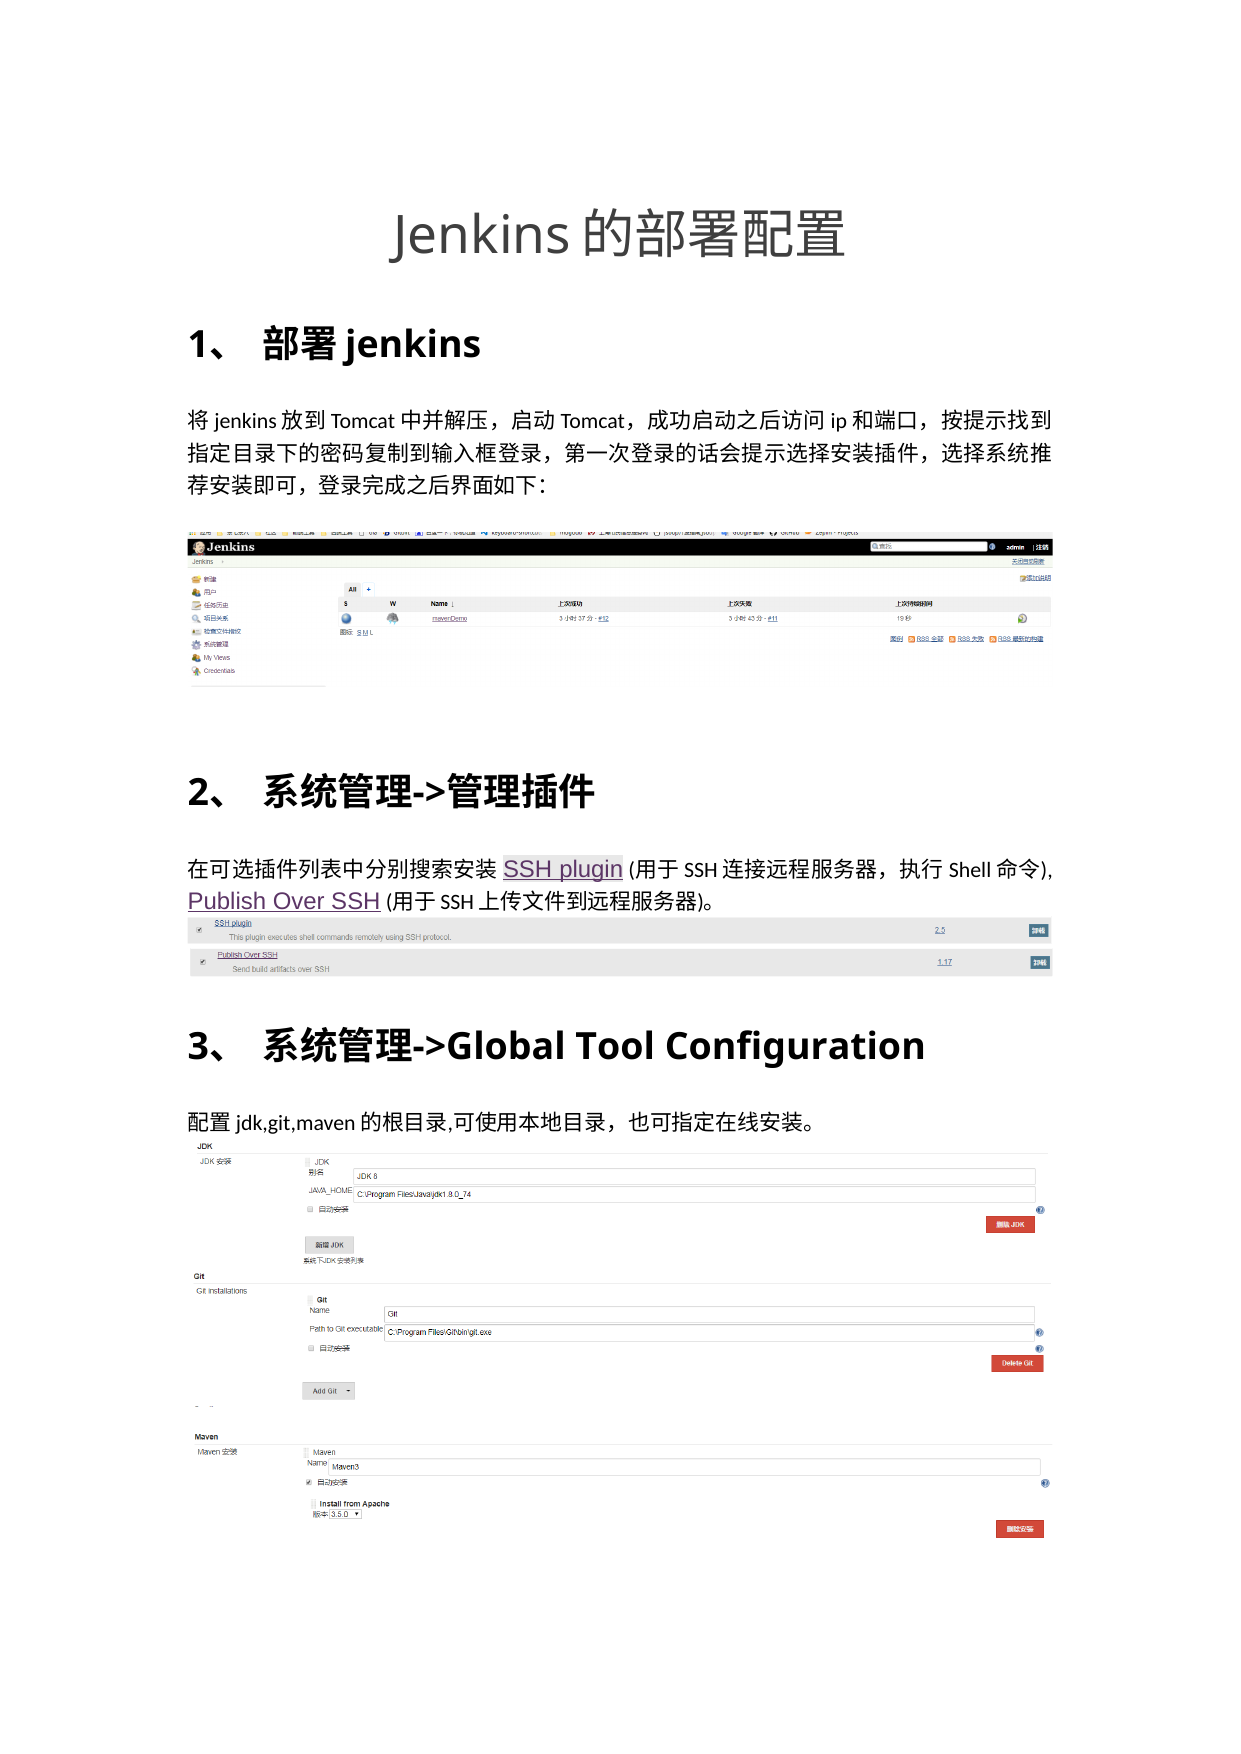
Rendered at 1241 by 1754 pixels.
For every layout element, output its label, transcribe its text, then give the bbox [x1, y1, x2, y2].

text 将jenkins放到Tomcat中并解压，启动Tomcat，成功启动之后访问ip和端口，按提示找到指定目录下的密码复制到输入框登录，第一次登录的话会提示选择安装插件，选择系统推荐安装即可，登录完成之后界面如下： [187, 403, 1053, 500]
subtitle 部署jenkins [187, 309, 1053, 374]
text 在可选插件列表中分别搜索安装SSH plugin (用于SSH连接远程服务器，执行Shell命令), Publish Over SSH (用于SSH上传文件到远程服务器)。 [187, 851, 1053, 916]
subtitle 系统管理->Global Tool Configuration [187, 1010, 1053, 1075]
picture [187, 916, 1053, 944]
picture [187, 1137, 1053, 1407]
picture [187, 1429, 1053, 1544]
picture [187, 532, 1053, 687]
text 配置jdk,git,maven的根目录,可使用本地目录，也可指定在线安装。 [187, 1104, 1053, 1137]
picture [187, 948, 1053, 977]
text Jenkins的部署配置 [187, 182, 1053, 279]
subtitle 系统管理->管理插件 [187, 757, 1053, 822]
